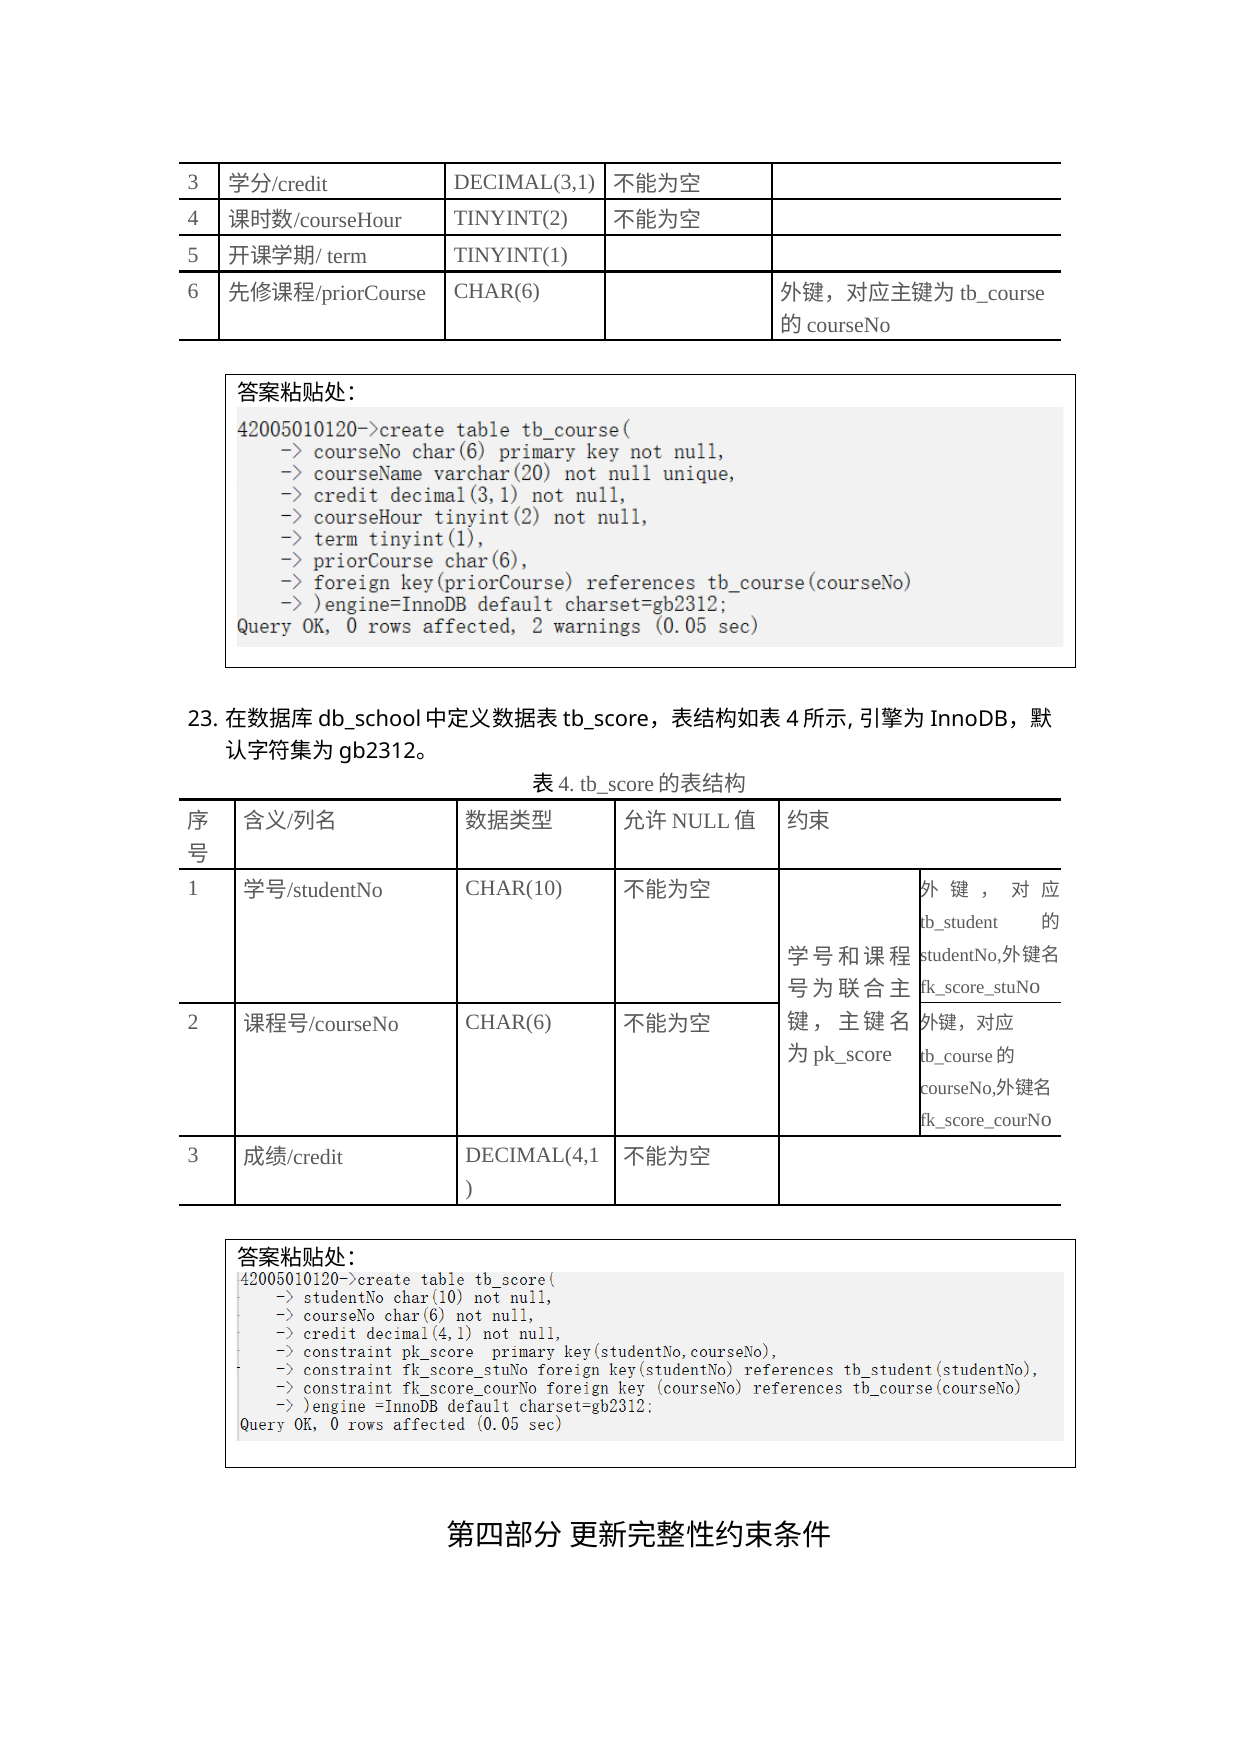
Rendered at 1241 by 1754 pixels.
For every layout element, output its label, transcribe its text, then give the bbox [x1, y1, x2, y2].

table_cell [780, 1137, 1061, 1204]
table_cell 3 [179, 164, 218, 198]
table_cell 外键，对应主键为tb_course的courseNo [773, 273, 1061, 339]
table_header 允许NULL值 [616, 801, 778, 868]
table_cell 外键，对应tb_course的courseNo,外键名fk_score_courNo [921, 1003, 1061, 1135]
table_cell 5 [179, 236, 218, 270]
table_cell 不能为空 [606, 164, 771, 198]
table_cell CHAR(6) [458, 1004, 614, 1135]
table_header 数据类型 [458, 801, 614, 868]
table_cell 学号和课程号为联合主键，主键名为pk_score [780, 870, 919, 1135]
table_cell 不能为空 [616, 870, 778, 1002]
table_cell TINYINT(2) [446, 200, 604, 234]
table_cell 学分/credit [220, 164, 444, 198]
table_cell DECIMAL(4,1) [458, 1137, 614, 1204]
table_cell TINYINT(1) [446, 236, 604, 270]
table_header 含义/列名 [236, 801, 456, 868]
table_cell [773, 200, 1061, 234]
table_cell 3 [179, 1137, 234, 1204]
table_header 答案粘贴处： [226, 1240, 1075, 1467]
list 表4. tb_score的表结构 [225, 766, 1053, 798]
table_header 约束 [780, 801, 1061, 868]
table_cell 不能为空 [616, 1137, 778, 1204]
table_header 答案粘贴处： [226, 375, 1075, 667]
table_cell [606, 236, 771, 270]
table_cell 1 [179, 870, 234, 1002]
table_cell 不能为空 [606, 200, 771, 234]
table_header 序号 [179, 801, 234, 868]
table_cell 不能为空 [616, 1004, 778, 1135]
table_cell CHAR(10) [458, 870, 614, 1002]
table_cell 6 [179, 273, 218, 339]
table_cell [606, 273, 771, 339]
table_cell 2 [179, 1004, 234, 1135]
table_cell 开课学期/ term [220, 236, 444, 270]
picture [236, 407, 1064, 647]
table_cell 4 [179, 200, 218, 234]
table_cell 课程号/courseNo [236, 1004, 456, 1135]
table_cell 成绩/credit [236, 1137, 456, 1204]
picture [236, 1272, 1065, 1441]
list 第四部分 更新完整性约束条件 [225, 1501, 1053, 1566]
table_cell 学号/studentNo [236, 870, 456, 1002]
table_cell 外键，对应tb_student的studentNo,外键名fk_score_stuNo [921, 870, 1061, 1002]
table_cell 课时数/courseHour [220, 200, 444, 234]
table_cell CHAR(6) [446, 273, 604, 339]
table_cell [773, 236, 1061, 270]
table_cell DECIMAL(3,1) [446, 164, 604, 198]
table_cell 先修课程/priorCourse [220, 273, 444, 339]
table_cell [773, 164, 1061, 198]
list 在数据库db_school中定义数据表tb_score，表结构如表4所示, 引擎为InnoDB，默认字符集为gb2312。 [187, 701, 1053, 766]
